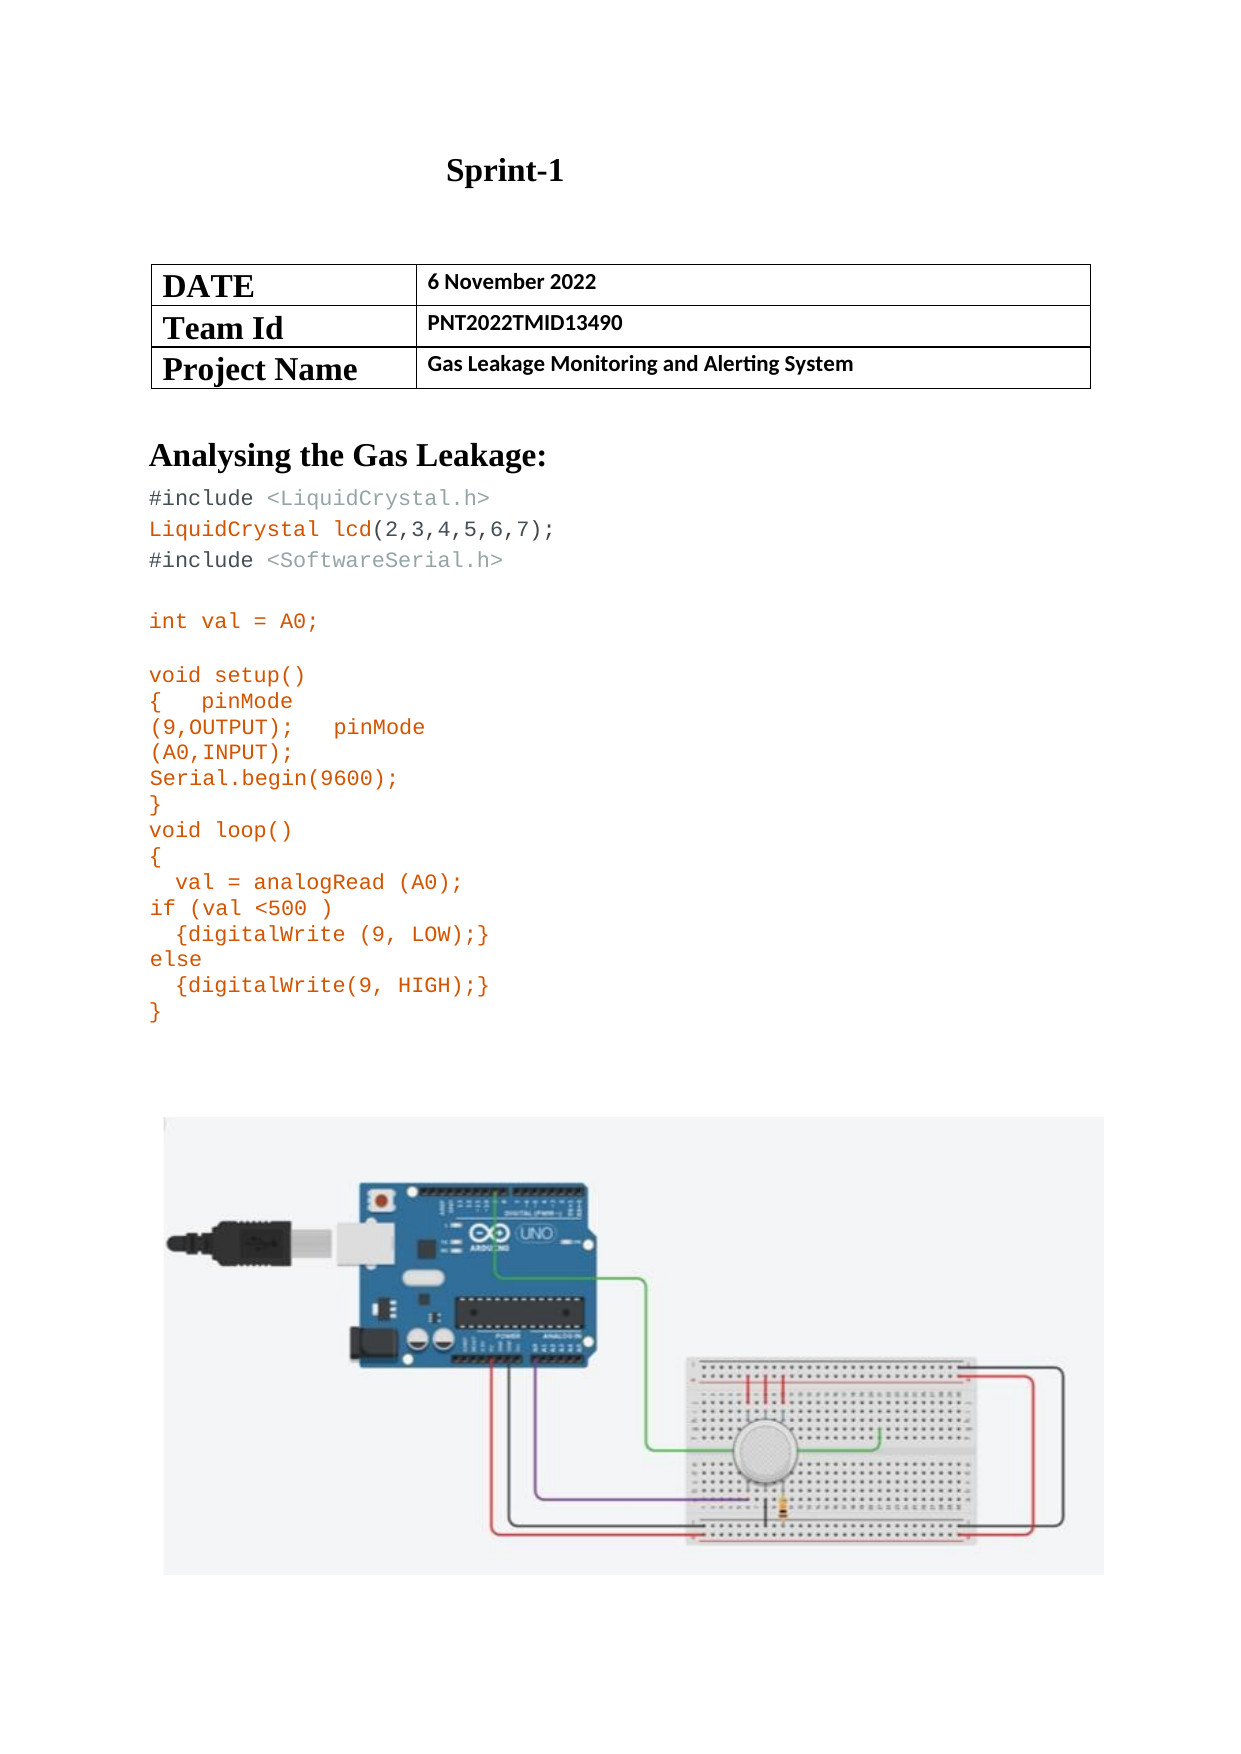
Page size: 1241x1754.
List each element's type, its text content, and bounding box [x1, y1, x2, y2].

text Analysing the Gas Leakage: [148, 435, 1104, 473]
text val = analogRead (A0); if (val <500 ) [148, 871, 518, 921]
picture [163, 1117, 1104, 1575]
text void loop() [148, 819, 518, 844]
table_cell PNT2022TMID13490 [417, 306, 1090, 346]
text } [148, 1000, 518, 1025]
text #include <LiquidCrystal.h> [148, 487, 1104, 512]
text Sprint-1 [148, 151, 1104, 189]
text { pinMode (9,OUTPUT); pinMode (A0,INPUT); Serial.begin(9600); [148, 690, 436, 792]
text {digitalWrite(9, HIGH);} [148, 974, 518, 999]
table_header DATE [152, 265, 416, 305]
text void setup() [148, 664, 518, 689]
text #include <SoftwareSerial.h> [148, 549, 1104, 574]
table_header 6 November 2022 [417, 265, 1090, 305]
text int val = A0; [148, 611, 518, 635]
text { [148, 845, 518, 870]
text LiquidCrystal lcd(2,3,4,5,6,7); [148, 518, 1104, 543]
table_cell Gas Leakage Monitoring and Alerting System [417, 348, 1090, 388]
text } [148, 793, 177, 818]
table_cell Team Id [152, 306, 416, 346]
table_cell Project Name [152, 348, 416, 388]
text {digitalWrite (9, LOW);} else [148, 923, 518, 973]
